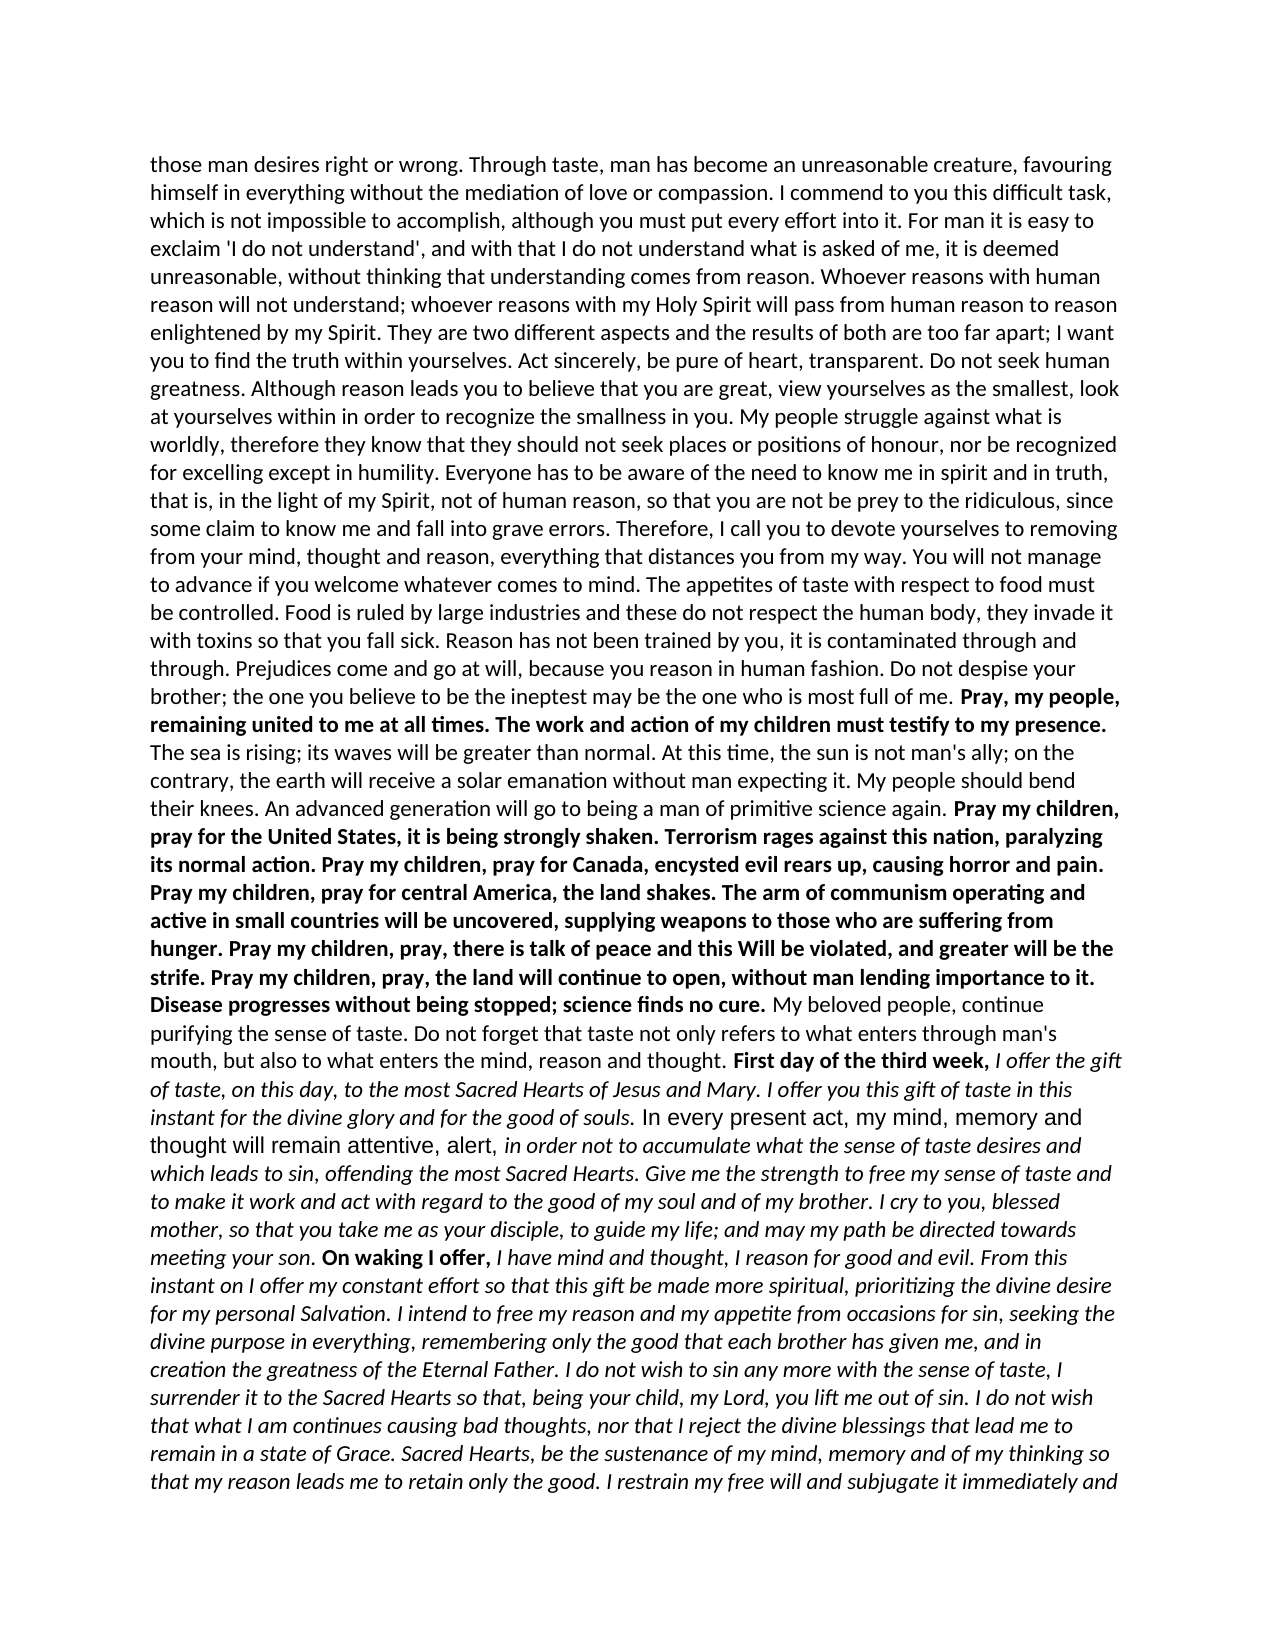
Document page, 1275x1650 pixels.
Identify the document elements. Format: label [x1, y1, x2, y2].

text [150, 150, 1125, 1495]
